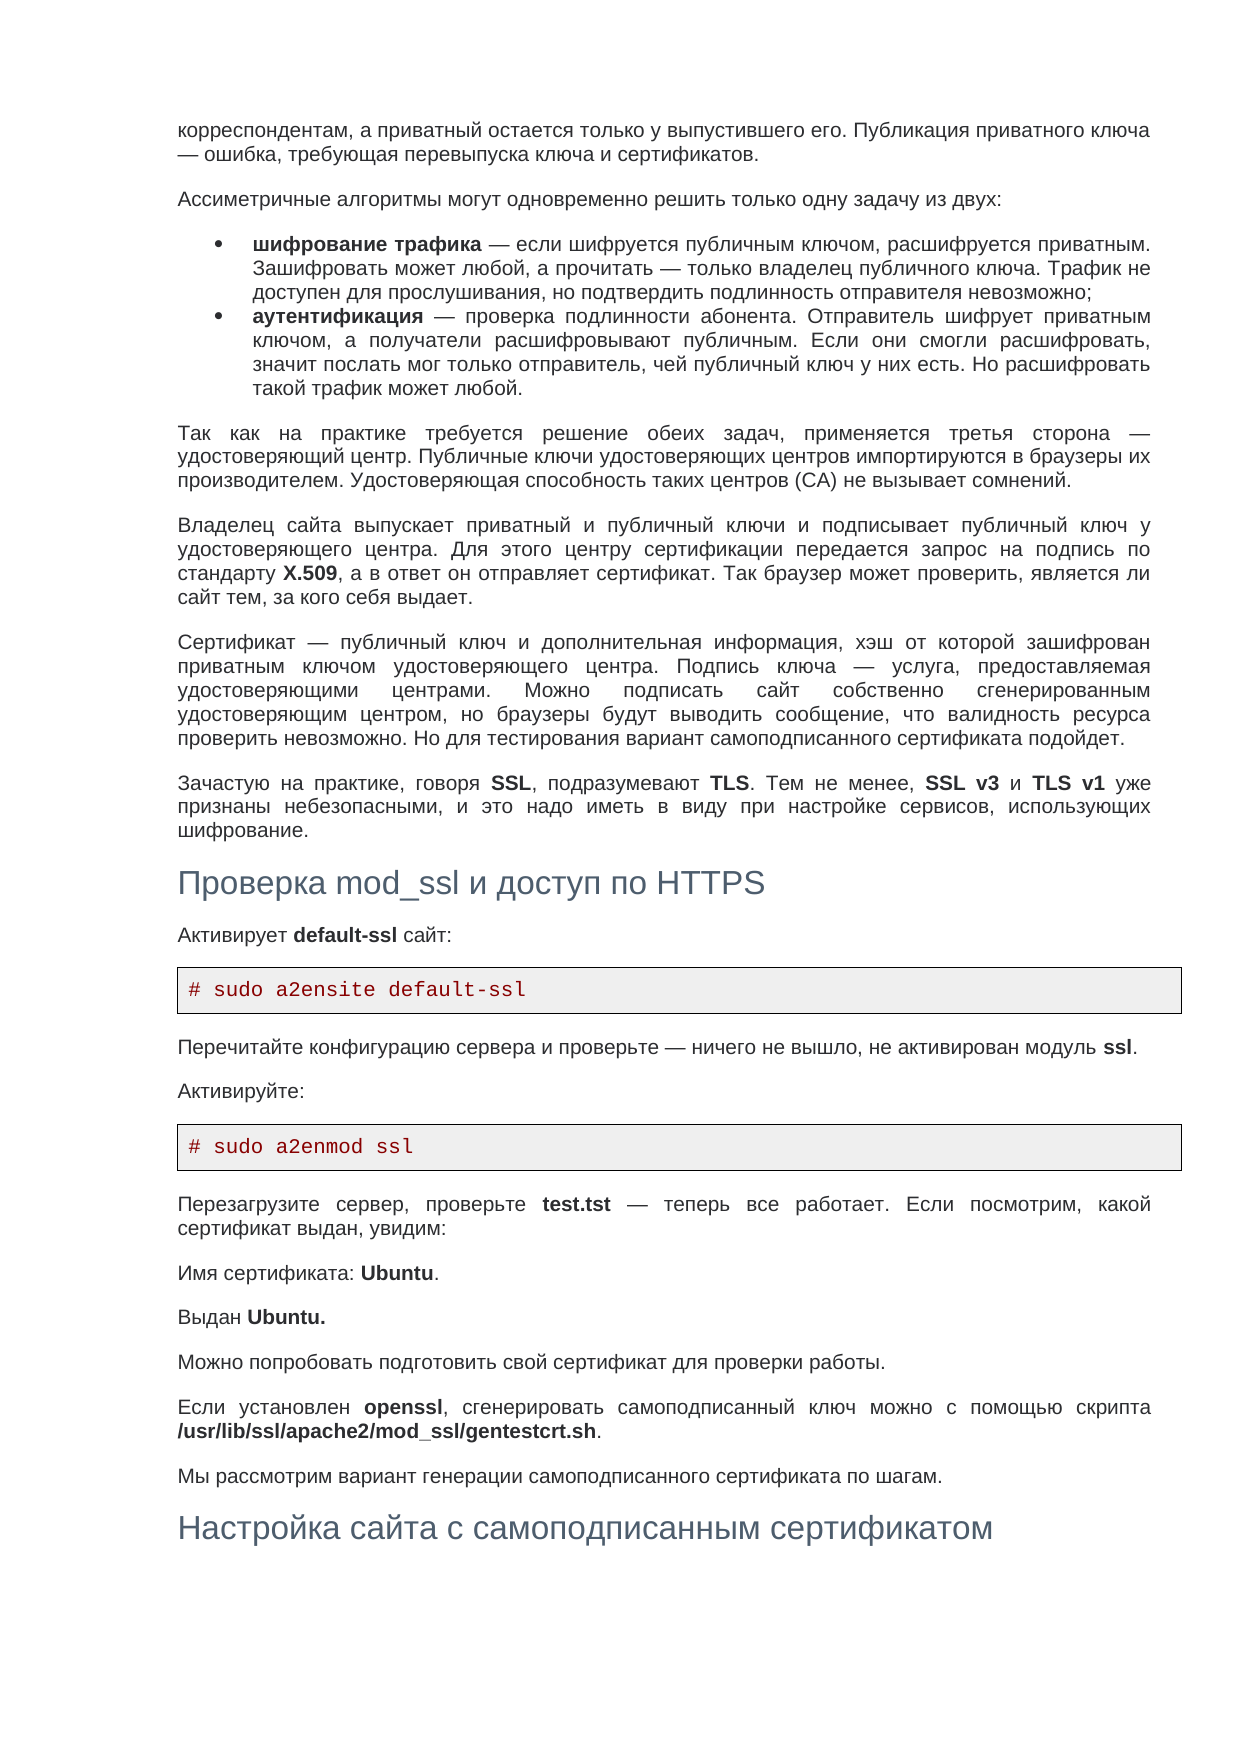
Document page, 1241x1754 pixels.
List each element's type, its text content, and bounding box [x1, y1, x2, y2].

table_header # sudo a2ensite default-ssl [178, 968, 1181, 1013]
list шифрование трафика — если шифруется публичным ключом, расшифруется приватным. Зашифровать может любой, а прочитать — только владелец публичного ключа. Трафик не доступен для прослушивания, но подтвердить подлинность отправителя невозможно; [215, 232, 1152, 304]
text Сертификат — публичный ключ и дополнительная информация, хэш от которой зашифрован приватным ключом удостоверяющего центра. Подпись ключа — услуга, предоставляемая удостоверяющими центрами. Можно подписать сайт собственно сгенерированным удостоверяющим центром, но браузеры будут выводить сообщение, что валидность ресурса проверить невозможно. Но для тестирования вариант самоподписанного сертификата подойдет. [177, 630, 1152, 749]
list аутентификация — проверка подлинности абонента. Отправитель шифрует приватным ключом, а получатели расшифровывают публичным. Если они смогли расшифровать, значит послать мог только отправитель, чей публичный ключ у них есть. Но расшифровать такой трафик может любой. [215, 304, 1152, 399]
subtitle Проверка mod_ssl и доступ по HTTPS [177, 863, 1152, 902]
text Имя сертификата: Ubuntu. [177, 1260, 1152, 1284]
text Активируйте: [177, 1079, 1152, 1103]
text Если установлен openssl, сгенерировать самоподписанный ключ можно с помощью скрипта /usr/lib/ssl/apache2/mod_ssl/gentestcrt.sh. [177, 1395, 1152, 1443]
text Выдан Ubuntu. [177, 1305, 1152, 1329]
text Перезагрузите сервер, проверьте test.tst — теперь все работает. Если посмотрим, какой сертификат выдан, увидим: [177, 1192, 1152, 1239]
text Так как на практике требуется решение обеих задач, применяется третья сторона — удостоверяющий центр. Публичные ключи удостоверяющих центров импортируются в браузеры их производителем. Удостоверяющая способность таких центров (CA) не вызывает сомнений. [177, 420, 1152, 492]
text Активирует default-ssl сайт: [177, 922, 1152, 946]
text Зачастую на практике, говоря SSL, подразумевают TLS. Тем не менее, SSL v3 и TLS v1 уже признаны небезопасными, и это надо иметь в виду при настройке сервисов, использующих шифрование. [177, 770, 1152, 842]
table_header # sudo a2enmod ssl [178, 1125, 1181, 1170]
text Можно попробовать подготовить свой сертификат для проверки работы. [177, 1350, 1152, 1374]
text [177, 118, 1152, 166]
text Мы рассмотрим вариант генерации самоподписанного сертификата по шагам. [177, 1463, 1152, 1487]
subtitle Настройка сайта с самоподписанным сертификатом [177, 1508, 1152, 1547]
text Владелец сайта выпускает приватный и публичный ключи и подписывает публичный ключ у удостоверяющего центра. Для этого центру сертификации передается запрос на подпись по стандарту X.509, а в ответ он отправляет сертификат. Так браузер может проверить, является ли сайт тем, за кого себя выдает. [177, 513, 1152, 609]
text Перечитайте конфигурацию сервера и проверьте — ничего не вышло, не активирован модуль ssl. [177, 1034, 1152, 1058]
text Ассиметричные алгоритмы могут одновременно решить только одну задачу из двух: [177, 187, 1152, 211]
